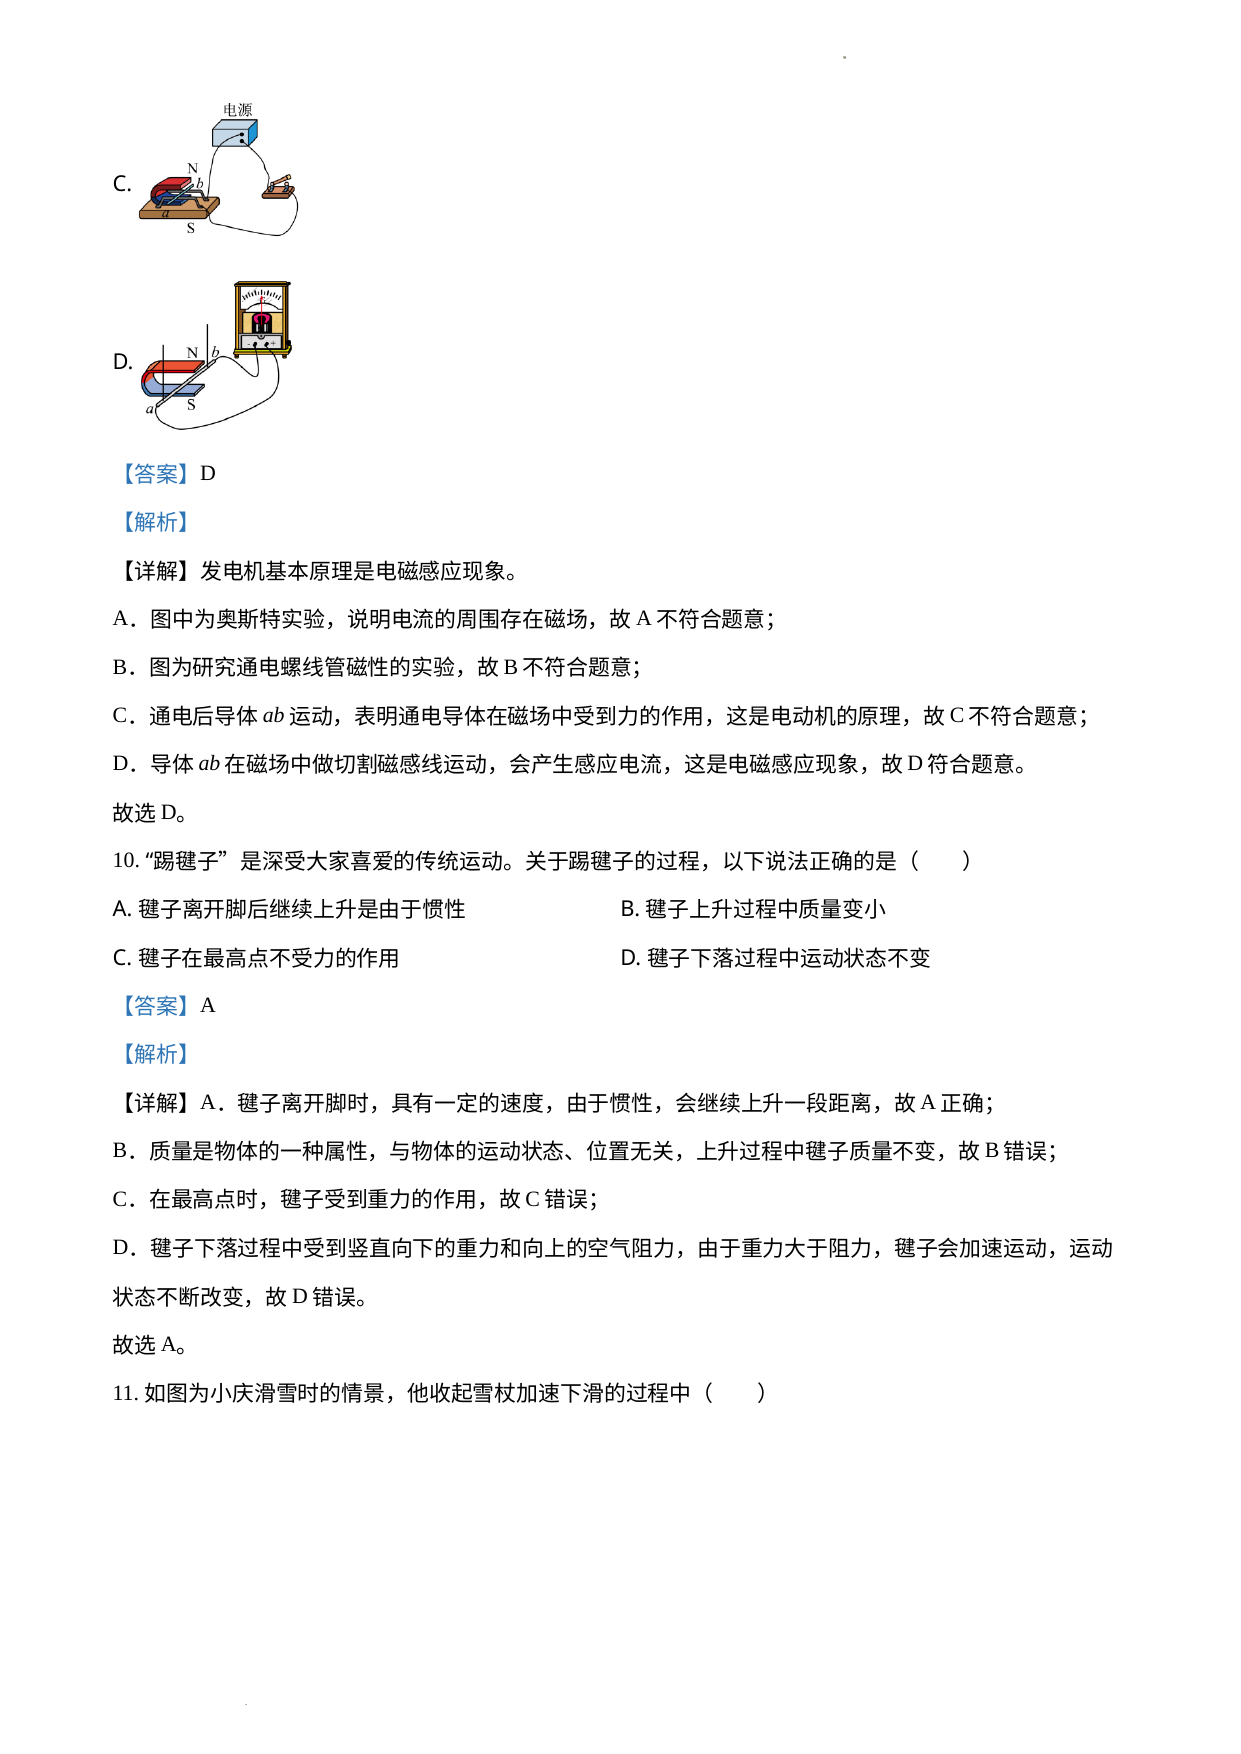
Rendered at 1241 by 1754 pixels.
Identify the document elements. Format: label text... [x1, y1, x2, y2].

picture [139, 279, 293, 431]
text 11. 如图为小庆滑雪时的情景，他收起雪杖加速下滑的过程中（ ） [112, 1376, 1128, 1408]
text 【答案】D [112, 457, 1128, 489]
text D. [112, 279, 1128, 442]
text 【解析】 [112, 1037, 1128, 1069]
text 【解析】 [112, 505, 1128, 537]
text D．导体ab在磁场中做切割磁感线运动，会产生感应电流，这是电磁感应现象，故D符合题意。 故选D。 [112, 747, 1128, 828]
text 故选A。 [112, 1327, 1128, 1360]
text A．图中为奥斯特实验，说明电流的周围存在磁场，故A不符合题意； [112, 602, 1128, 634]
text D．毽子下落过程中受到竖直向下的重力和向上的空气阻力，由于重力大于阻力，毽子会加速运动，运动状态不断改变，故D错误。 [112, 1230, 1128, 1312]
text 10. “踢毽子”是深受大家喜爱的传统运动。关于踢毽子的过程，以下说法正确的是（ ） [112, 844, 1128, 876]
text B．图为研究通电螺线管磁性的实验，故B不符合题意； [112, 650, 1128, 682]
text C. [112, 102, 1128, 264]
text C．在最高点时，毽子受到重力的作用，故C错误； [112, 1182, 1128, 1214]
text C. 毽子在最高点不受力的作用 D. 毽子下落过程中运动状态不变 [112, 940, 1128, 973]
text C．通电后导体ab运动，表明通电导体在磁场中受到力的作用，这是电动机的原理，故C不符合题意； [112, 698, 1128, 731]
text A. 毽子离开脚后继续上升是由于惯性 B. 毽子上升过程中质量变小 [112, 892, 1128, 924]
text B．质量是物体的一种属性，与物体的运动状态、位置无关，上升过程中毽子质量不变，故B错误； [112, 1134, 1128, 1166]
text 【答案】A [112, 989, 1128, 1021]
text 【详解】发电机基本原理是电磁感应现象。 [112, 553, 1128, 586]
text 【详解】A．毽子离开脚时，具有一定的速度，由于惯性，会继续上升一段距离，故A正确； [112, 1085, 1128, 1118]
picture [137, 101, 299, 237]
